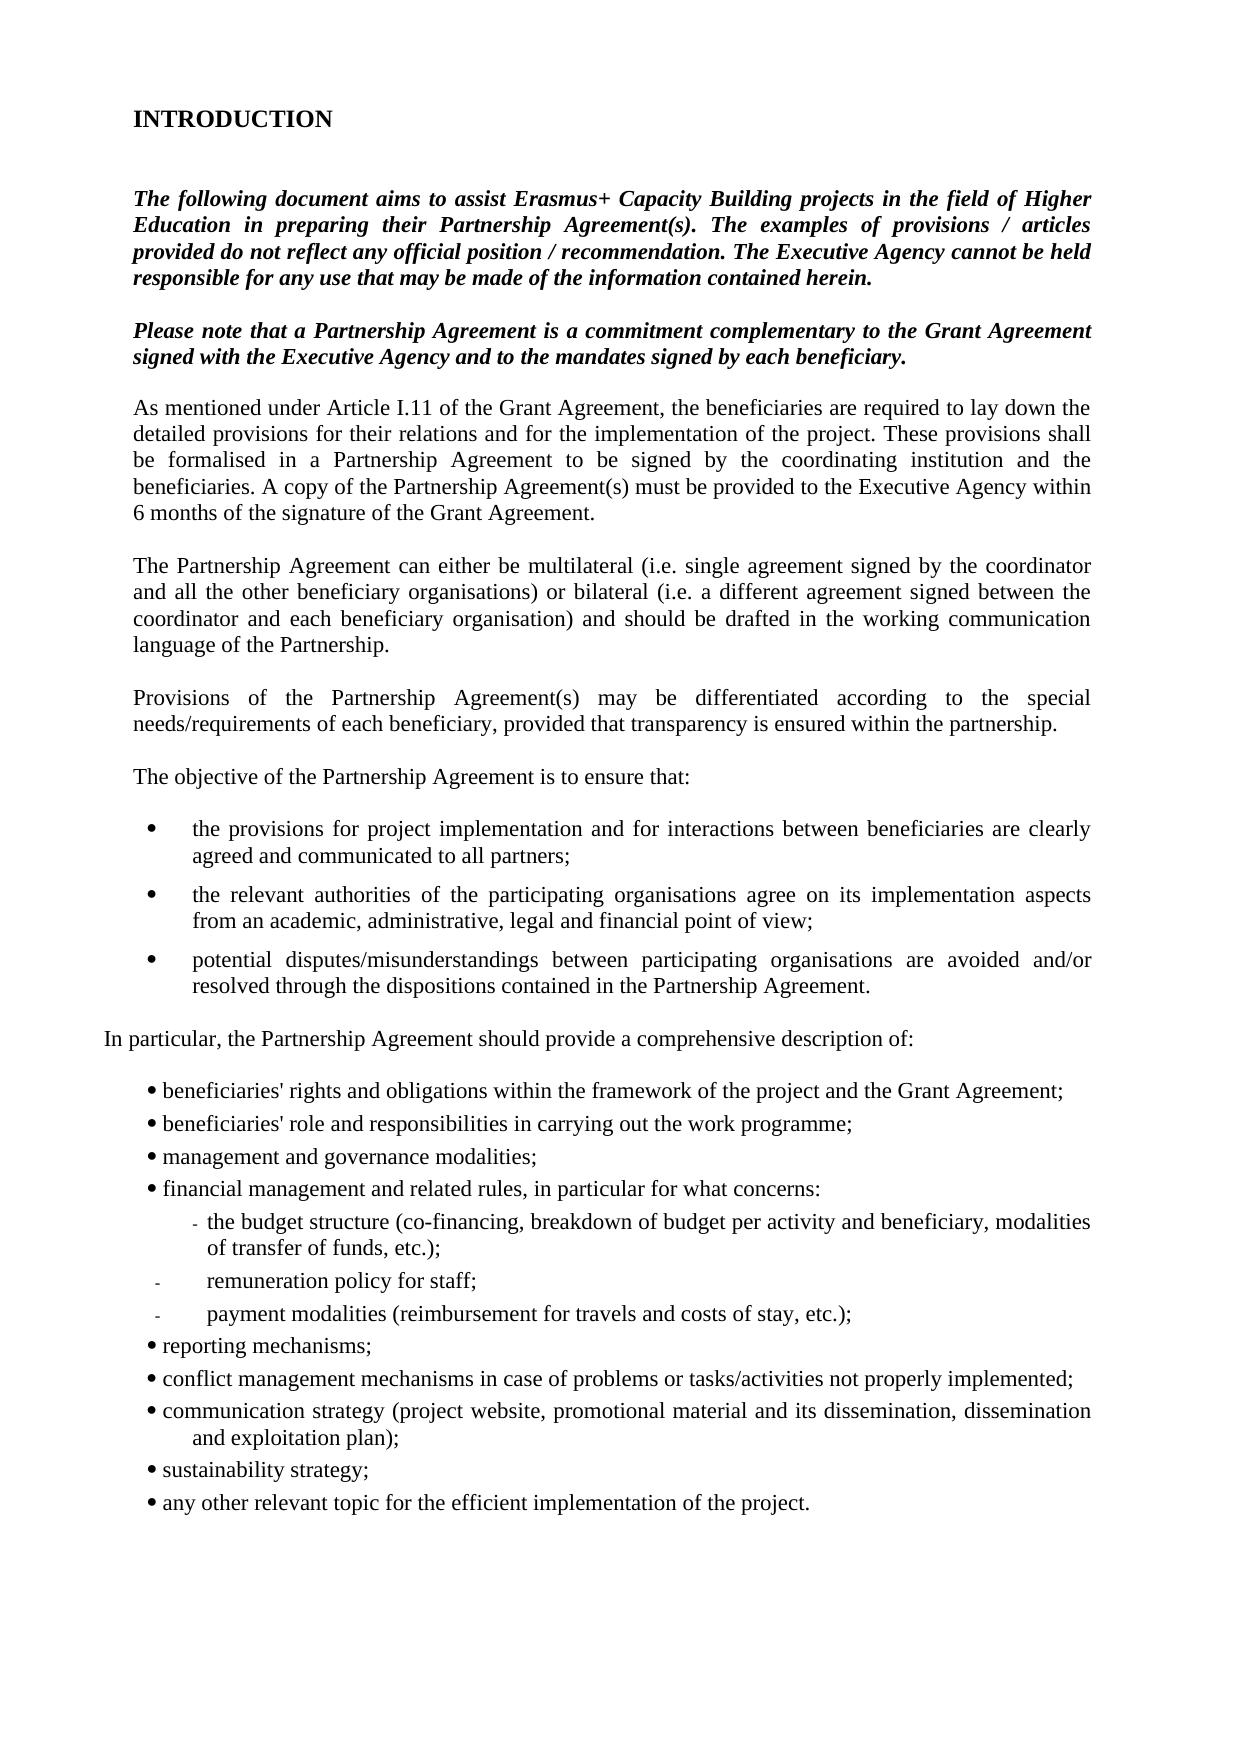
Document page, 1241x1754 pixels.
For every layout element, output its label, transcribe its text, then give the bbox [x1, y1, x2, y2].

text As mentioned under Article I.11 of the Grant Agreement, the beneficiaries are required to lay down the detailed provisions for their relations and for the implementation of the project. These provisions shall be formalised in a Partnership Agreement to be signed by the coordinating institution and the beneficiaries. A copy of the Partnership Agreement(s) must be provided to the Executive Agency within 6 months of the signature of the Grant Agreement. [133, 394, 1092, 526]
list the budget structure (co-financing, breakdown of budget per activity and beneficiary, modalities of transfer of funds, etc.); [192, 1208, 1092, 1261]
text The objective of the Partnership Agreement is to ensure that: [133, 763, 1092, 789]
text INTRODUCTION [133, 104, 1092, 132]
text In particular, the Partnership Agreement should provide a comprehensive description of: [103, 1025, 1092, 1051]
list management and governance modalities; [148, 1143, 1092, 1169]
list conflict management mechanisms in case of problems or tasks/activities not properly implemented; [148, 1365, 1092, 1391]
list sustainability strategy; [148, 1456, 1092, 1483]
list beneficiaries' role and responsibilities in carrying out the work programme; [148, 1110, 1092, 1137]
list payment modalities (reimbursement for travels and costs of stay, etc.); [133, 1299, 1092, 1326]
list the relevant authorities of the participating organisations agree on its implementation aspects from an academic, administrative, legal and financial point of view; [148, 881, 1092, 933]
list beneficiaries' rights and obligations within the framework of the project and the Grant Agreement; [148, 1078, 1092, 1104]
list potential disputes/misunderstandings between participating organisations are avoided and/or resolved through the dispositions contained in the Partnership Agreement. [148, 946, 1092, 998]
text Please note that a Partnership Agreement is a commitment complementary to the Grant Agreement signed with the Executive Agency and to the mandates signed by each beneficiary. [133, 317, 1092, 370]
list the provisions for project implementation and for interactions between beneficiaries are clearly agreed and communicated to all partners; [148, 815, 1092, 868]
list reporting mechanisms; [148, 1332, 1092, 1358]
list remuneration policy for staff; [133, 1267, 1092, 1293]
list financial management and related rules, in particular for what concerns: [148, 1175, 1092, 1202]
list communication strategy (project website, promotional material and its dissemination, dissemination and exploitation plan); [148, 1397, 1092, 1450]
list any other relevant topic for the efficient implementation of the project. [148, 1489, 1092, 1515]
text The following document aims to assist Erasmus+ Capacity Building projects in the field of Higher Education in preparing their Partnership Agreement(s). The examples of provisions / articles provided do not reflect any official position / recommendation. The Executive Agency cannot be held responsible for any use that may be made of the information contained herein. [133, 185, 1092, 291]
text Provisions of the Partnership Agreement(s) may be differentiated according to the special needs/requirements of each beneficiary, provided that transparency is ensured within the partnership. [133, 684, 1092, 736]
text The Partnership Agreement can either be multilateral (i.e. single agreement signed by the coordinator and all the other beneficiary organisations) or bilateral (i.e. a different agreement signed between the coordinator and each beneficiary organisation) and should be drafted in the working communication language of the Partnership. [133, 552, 1092, 657]
